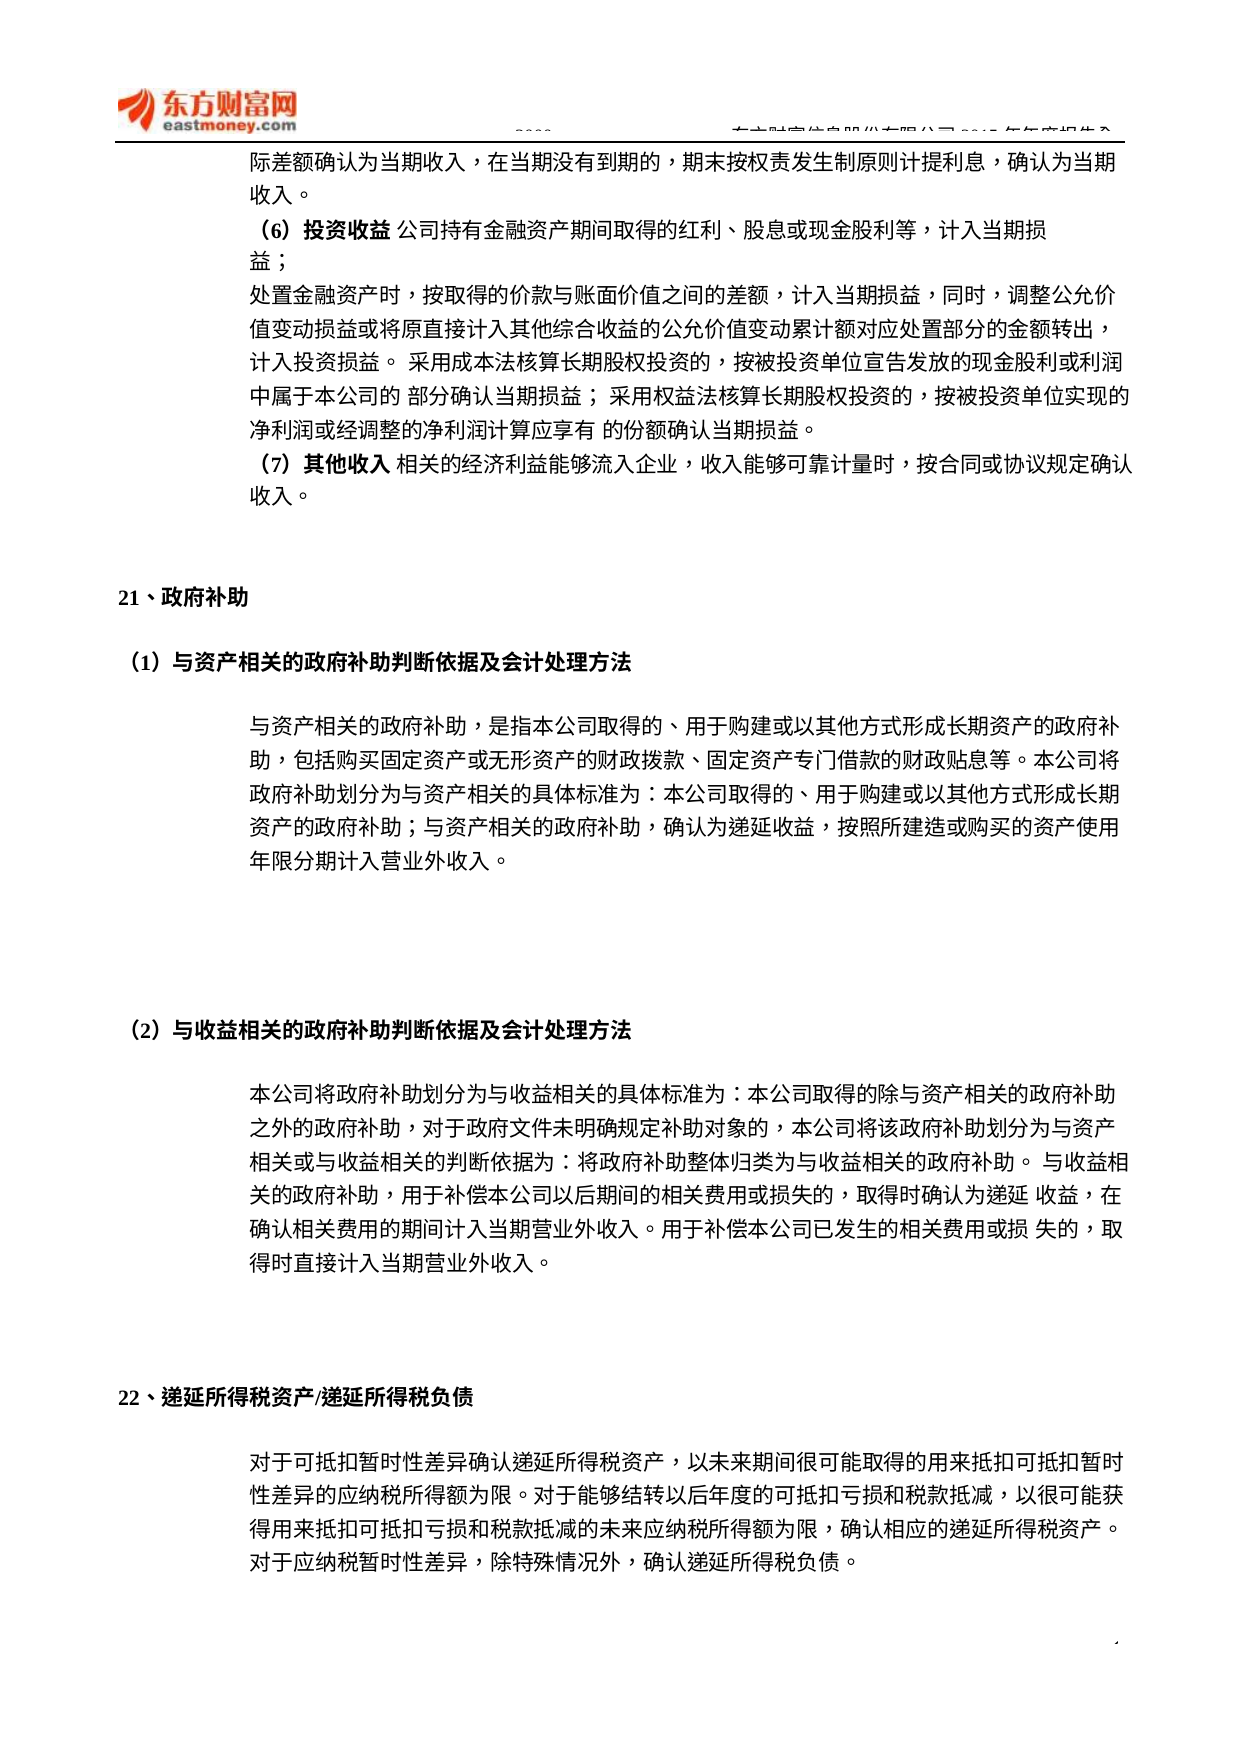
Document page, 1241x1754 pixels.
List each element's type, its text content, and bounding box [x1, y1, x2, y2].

text （7）其他收入 相关的经济利益能够流入企业，收入能够可靠计量时，按合同或协议规定确认收入。 [249, 449, 1138, 511]
picture [118, 88, 297, 134]
subtitle 22、递延所得税资产/递延所得税负债 [118, 1382, 1138, 1412]
text 对于可抵扣暂时性差异确认递延所得税资产，以未来期间很可能取得的用来抵扣可抵扣暂时 性差异的应纳税所得额为限。对于能够结转以后年度的可抵扣亏损和税款抵减，以很可能获 得用来抵扣可抵扣亏损和税款抵减的未来应纳税所得额为限，确认相应的递延所得税资产。 对于应纳税暂时性差异，除特殊情况外，确认递延所得税负债。 [249, 1446, 1125, 1577]
subtitle （2）与收益相关的政府补助判断依据及会计处理方法 [118, 1014, 1138, 1044]
text 处置金融资产时，按取得的价款与账面价值之间的差额，计入当期损益，同时，调整公允价 值变动损益或将原直接计入其他综合收益的公允价值变动累计额对应处置部分的金额转出， 计入投资损益。 采用成本法核算长期股权投资的，按被投资单位宣告发放的现金股利或利润中属于本公司的 部分确认当期损益； 采用权益法核算长期股权投资的，按被投资单位实现的净利润或经调整的净利润计算应享有 的份额确认当期损益。 [249, 280, 1138, 444]
text 与资产相关的政府补助，是指本公司取得的、用于购建或以其他方式形成长期资产的政府补 助，包括购买固定资产或无形资产的财政拨款、固定资产专门借款的财政贴息等。本公司将 政府补助划分为与资产相关的具体标准为：本公司取得的、用于购建或以其他方式形成长期 资产的政府补助；与资产相关的政府补助，确认为递延收益，按照所建造或购买的资产使用 年限分期计入营业外收入。 [249, 711, 1123, 876]
text 际差额确认为当期收入，在当期没有到期的，期末按权责发生制原则计提利息，确认为当期 收入。 [249, 147, 1138, 210]
text 本公司将政府补助划分为与收益相关的具体标准为：本公司取得的除与资产相关的政府补助 之外的政府补助，对于政府文件未明确规定补助对象的，本公司将该政府补助划分为与资产 相关或与收益相关的判断依据为：将政府补助整体归类为与收益相关的政府补助。 与收益相关的政府补助，用于补偿本公司以后期间的相关费用或损失的，取得时确认为递延 收益，在确认相关费用的期间计入当期营业外收入。用于补偿本公司已发生的相关费用或损 失的，取得时直接计入当期营业外收入。 [249, 1079, 1138, 1277]
subtitle （1）与资产相关的政府补助判断依据及会计处理方法 [118, 647, 1138, 676]
subtitle 21、政府补助 [118, 582, 1138, 612]
text （6）投资收益 公司持有金融资产期间取得的红利、股息或现金股利等，计入当期损益； [249, 215, 1083, 276]
